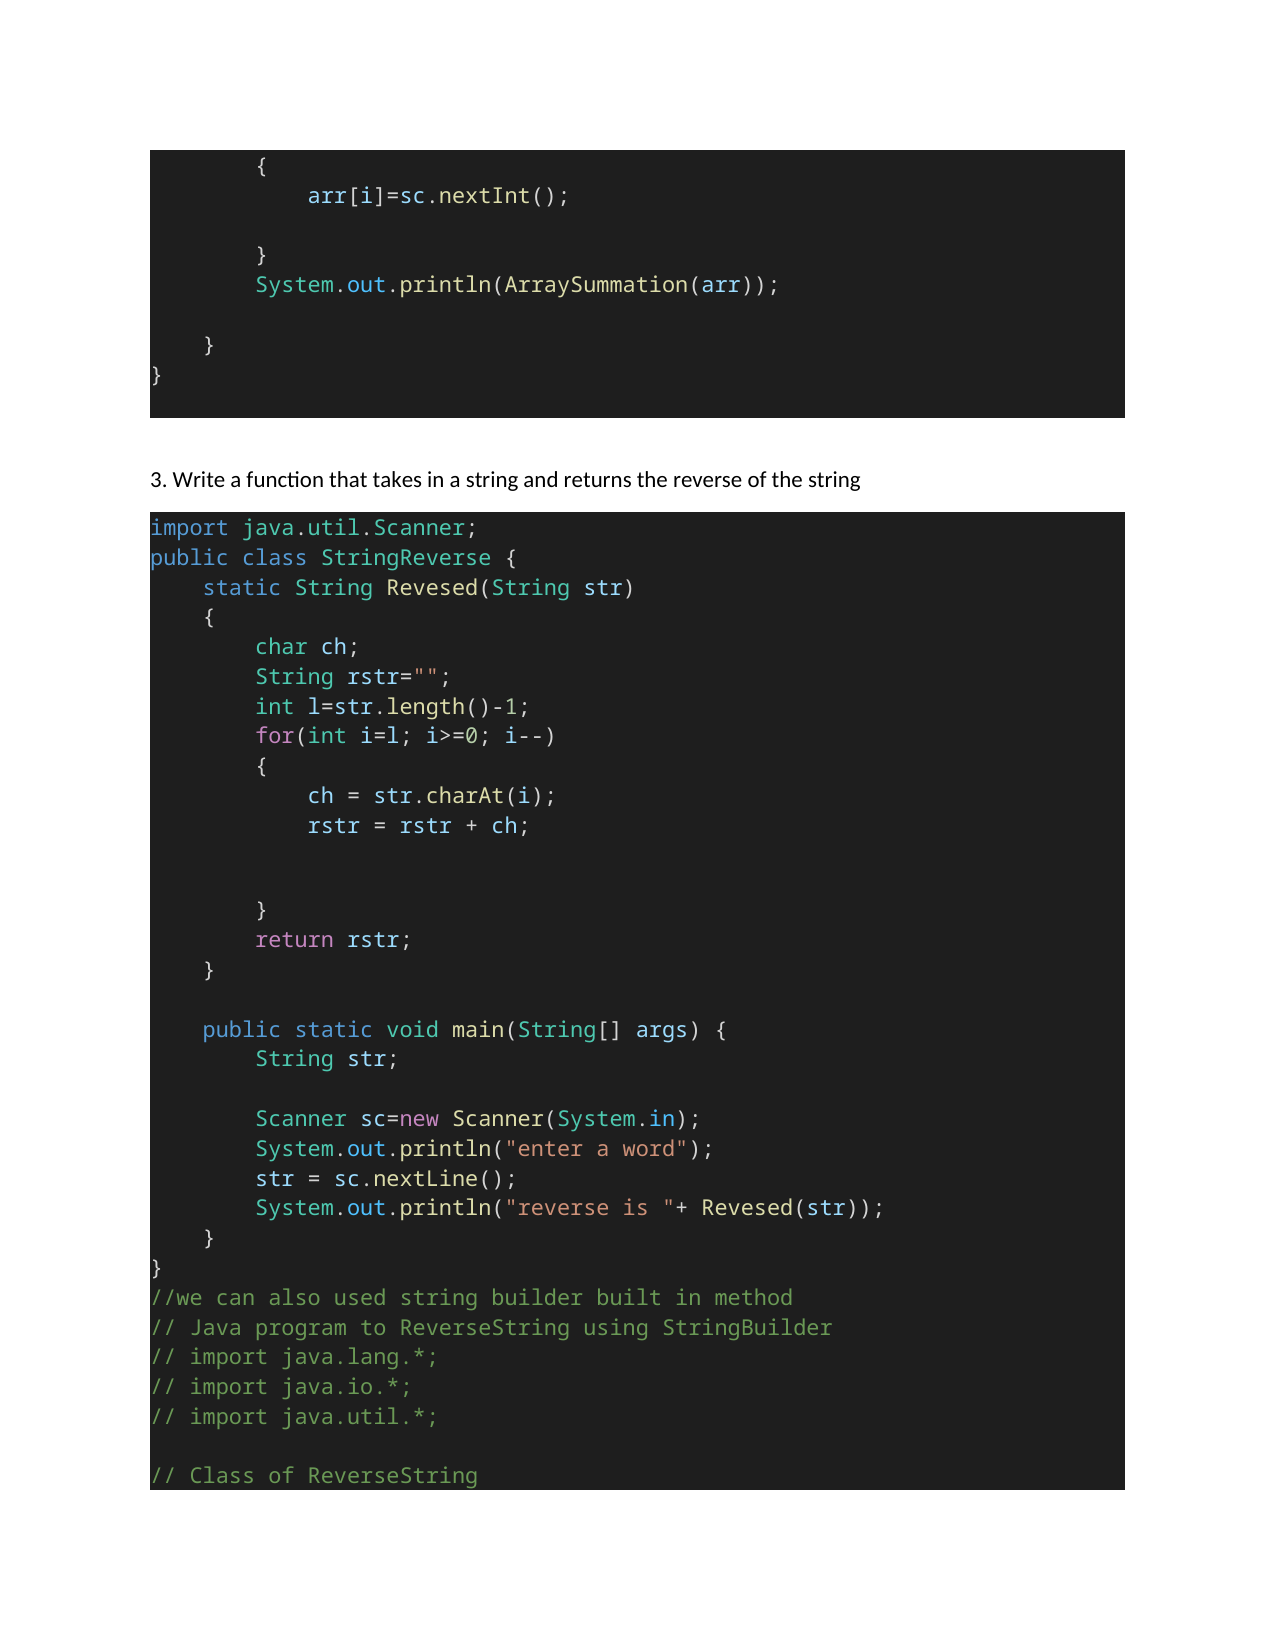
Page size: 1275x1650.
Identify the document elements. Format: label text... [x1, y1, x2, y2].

text } [150, 358, 1125, 388]
text for(int i=l; i>=0; i--) [150, 720, 1125, 750]
text { [150, 150, 1125, 180]
text 3. Write a function that takes in a string and returns the reverse of the string [150, 465, 1125, 493]
text // Java program to ReverseString using StringBuilder [150, 1311, 1125, 1341]
text // import java.util.*; [150, 1401, 1125, 1431]
text str = sc.nextLine(); [150, 1162, 1125, 1192]
text // import java.lang.*; [150, 1341, 1125, 1371]
text static String Revesed(String str) [150, 571, 1125, 601]
text rstr = rstr + ch; [150, 810, 1125, 839]
text System.out.println(ArraySummation(arr)); [150, 269, 1125, 299]
text String str; [150, 1043, 1125, 1073]
text { [150, 750, 1125, 780]
text return rstr; [150, 924, 1125, 954]
text } [150, 1222, 1125, 1252]
text import java.util.Scanner; [150, 512, 1125, 542]
text } [150, 239, 1125, 269]
text public class StringReverse { [150, 542, 1125, 571]
text //we can also used string builder built in method [150, 1282, 1125, 1311]
text { [150, 601, 1125, 631]
text System.out.println("enter a word"); [150, 1133, 1125, 1162]
text arr[i]=sc.nextInt(); [150, 180, 1125, 209]
text } [150, 894, 1125, 924]
text Scanner sc=new Scanner(System.in); [150, 1103, 1125, 1133]
text } [150, 1252, 1125, 1282]
text // Class of ReverseString [150, 1460, 1125, 1490]
text ch = str.charAt(i); [150, 780, 1125, 810]
text } [150, 954, 1125, 984]
text char ch; [150, 631, 1125, 661]
text System.out.println("reverse is "+ Revesed(str)); [150, 1192, 1125, 1222]
text int l=str.length()-1; [150, 691, 1125, 720]
text public static void main(String[] args) { [150, 1013, 1125, 1043]
text // import java.io.*; [150, 1371, 1125, 1401]
text } [150, 329, 1125, 358]
text String rstr=""; [150, 661, 1125, 691]
